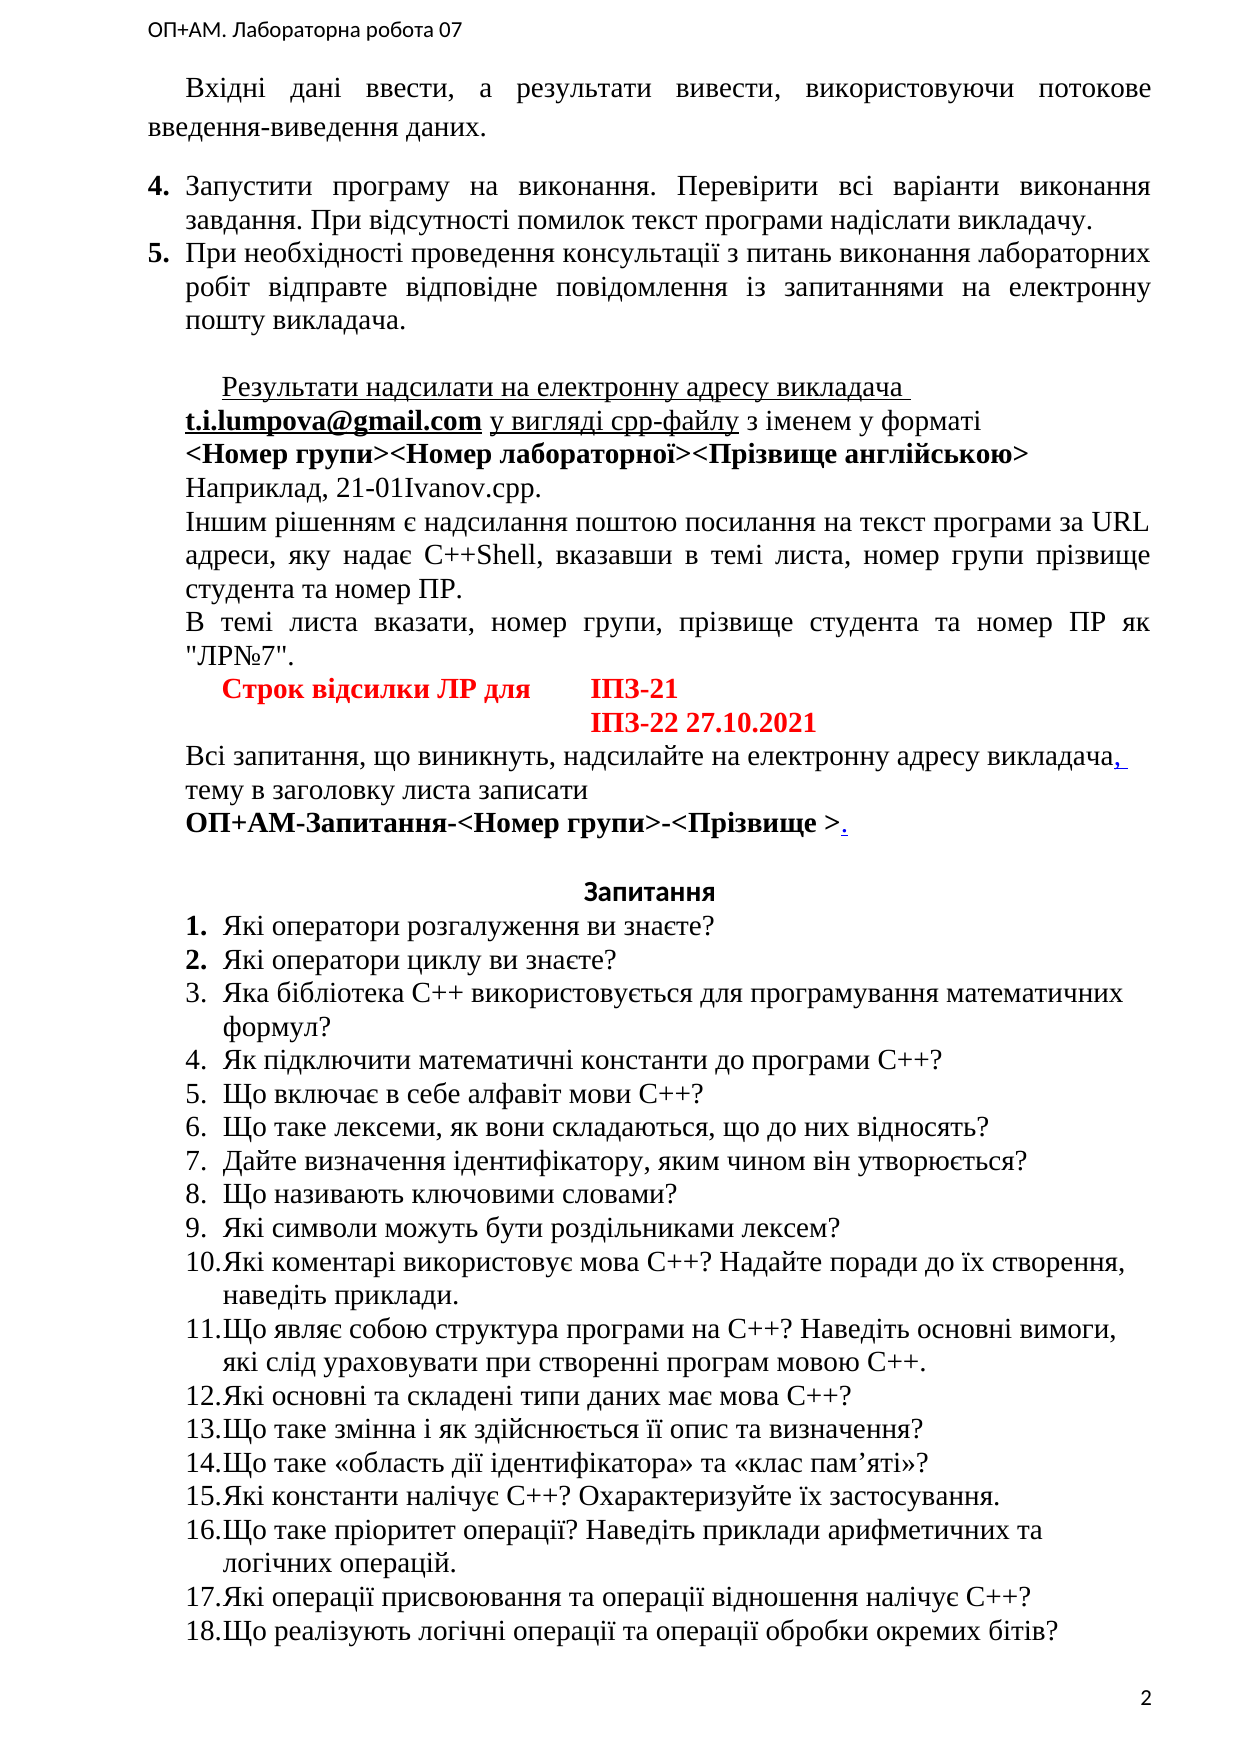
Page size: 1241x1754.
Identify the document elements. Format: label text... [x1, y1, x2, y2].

list Що реалізують логічні операції та операції обробки окремих бітів? [185, 1613, 1152, 1646]
list Які оператори циклу ви знаєте? [185, 942, 1152, 975]
list Запустити програму на виконання. Перевірити всі варіанти виконання завдання. При відсутності помилок текст програми надіслати викладачу. [148, 168, 1152, 235]
text Строк відсилки ЛР для ІПЗ-21 [185, 671, 1152, 705]
list Яка бібліотека С++ використовується для програмування математичних формул? [185, 975, 1152, 1042]
text <Номер групи><Номер лабораторної><Прізвище англійською> [185, 437, 1152, 470]
text Всі запитання, що виникнуть, надсилайте на електронну адресу викладача, тему в заголовку листа записати [185, 738, 1152, 806]
list При необхідності проведення консультації з питань виконання лабораторних робіт відправте відповідне повідомлення із запитаннями на електронну пошту викладача. [148, 235, 1152, 336]
list Що називають ключовими словами? [185, 1177, 1152, 1210]
list Що таке пріоритет операції? Наведіть приклади арифметичних та логічних операцій. [185, 1512, 1152, 1579]
text ОП+АМ-Запитання-<Номер групи>-<Прізвище >. [148, 806, 1152, 839]
list Які оператори розгалуження ви знаєте? [185, 908, 1152, 942]
list Які операції присвоювання та операції відношення налічує С++? [185, 1579, 1152, 1613]
list Що таке лексеми, як вони складаються, що до них відносять? [185, 1109, 1152, 1143]
text Вхідні дані ввести, а результати вивести, використовуючи потокове введення-виведення даних. [148, 70, 1152, 142]
list Які символи можуть бути роздільниками лексем? [185, 1210, 1152, 1244]
list Дайте визначення ідентифікатору, яким чином він утворюється? [185, 1143, 1152, 1177]
list Що включає в себе алфавіт мови С++? [185, 1076, 1152, 1109]
list Що таке «область дії ідентифікатора» та «клас пам’яті»? [185, 1445, 1152, 1478]
list Які коментарі використовує мова C++? Надайте поради до їх створення, наведіть приклади. [185, 1244, 1152, 1311]
text Іншим рішенням є надсилання поштою посилання на текст програми за URL адреси, яку надає C++Shell, вказавши в темі листа, номер групи прізвище студента та номер ПР. [185, 504, 1152, 604]
list Як підключити математичні константи до програми С++? [185, 1042, 1152, 1076]
list Які константи налічує С++? Охарактеризуйте їх застосування. [185, 1478, 1152, 1512]
list Що таке змінна і як здійснюється її опис та визначення? [185, 1411, 1152, 1445]
text ІПЗ-22 27.10.2021 [185, 705, 1152, 738]
text Результати надсилати на електронну адресу викладача t.i.lumpova@gmail.com у вигляді cpp-файлу з іменем у форматі [185, 369, 1152, 437]
text Запитання [148, 873, 1152, 908]
text Наприклад, 21-01Ivanov.cpp. [185, 470, 1152, 504]
list Які основні та складені типи даних має мова С++? [185, 1378, 1152, 1411]
list Що являє собою структура програми на C++? Наведіть основні вимоги, які слід ураховувати при створенні програм мовою C++. [185, 1311, 1152, 1378]
text В темі листа вказати, номер групи, прізвище студента та номер ПР як "ЛР№7". [185, 604, 1152, 671]
